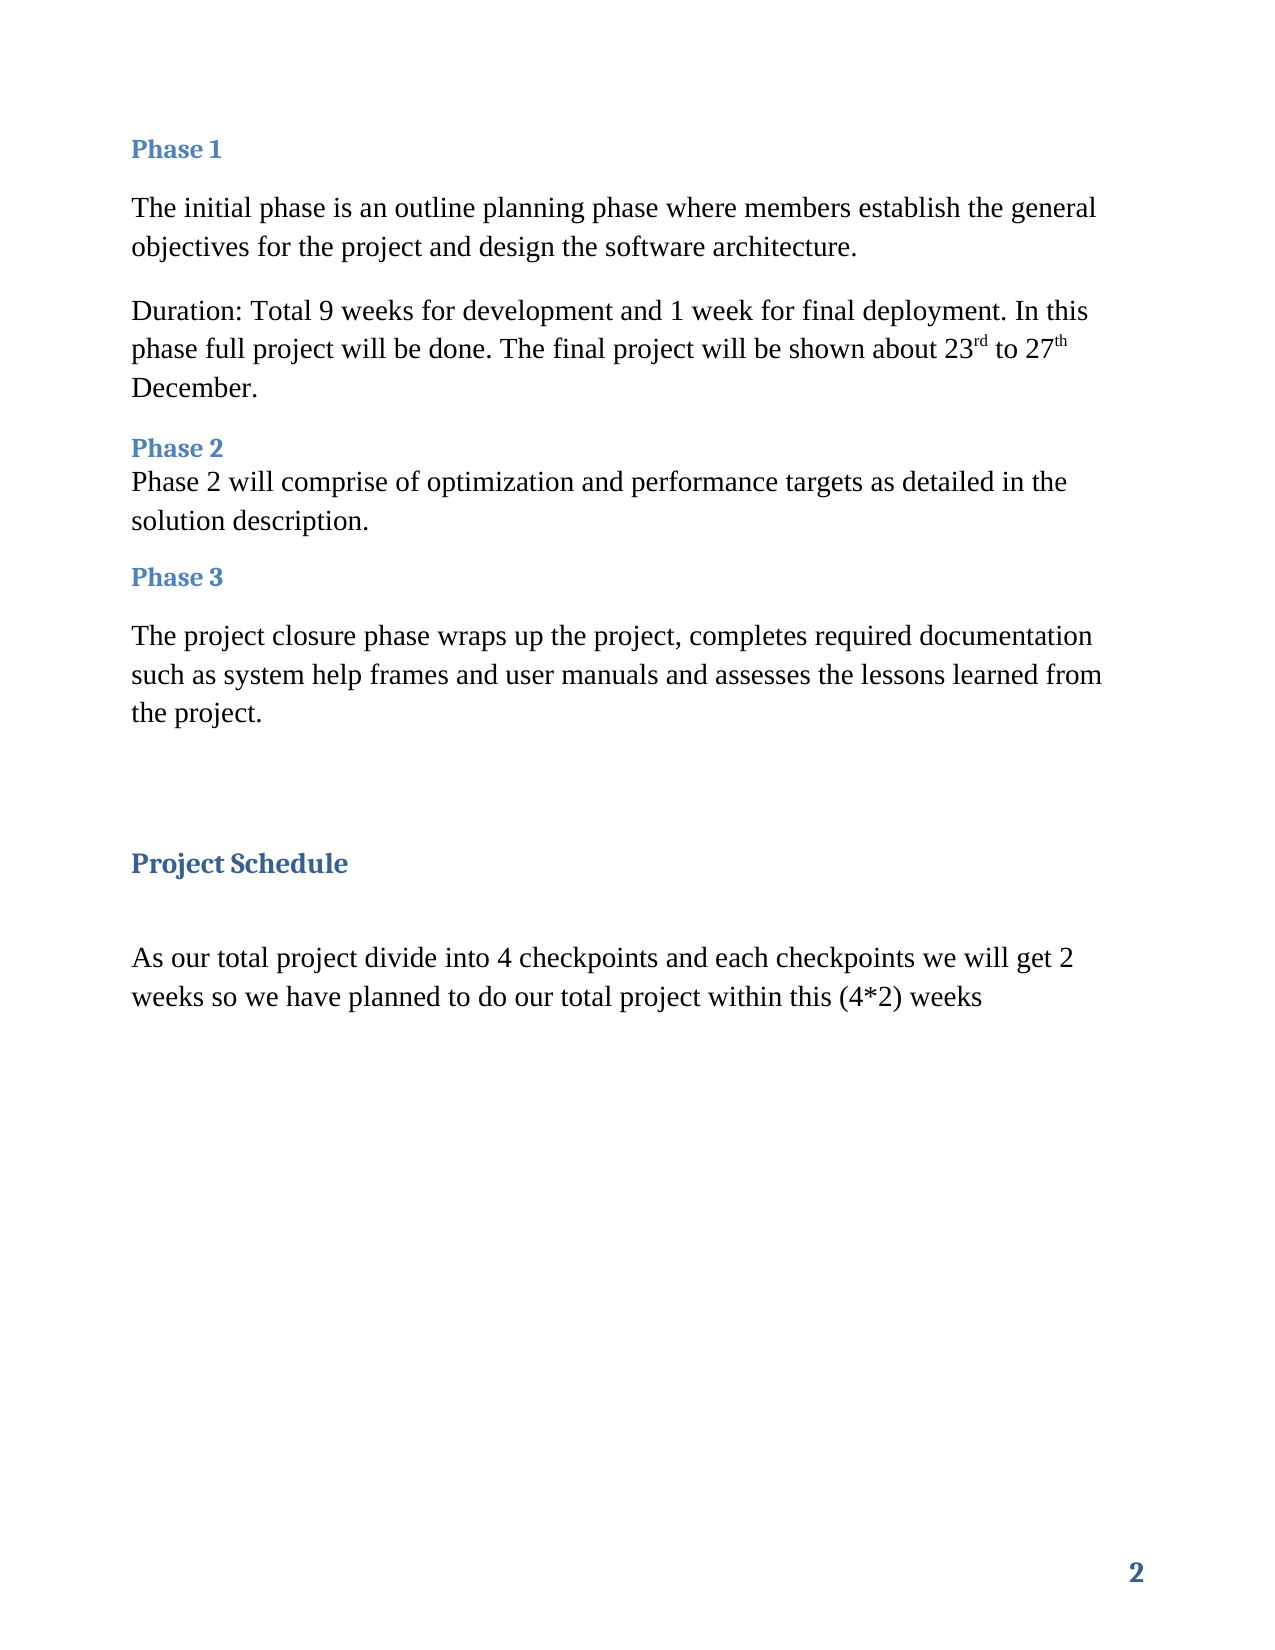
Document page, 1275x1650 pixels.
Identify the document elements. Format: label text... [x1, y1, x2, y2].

subtitle Project Schedule [131, 848, 1144, 881]
text Duration: Total 9 weeks for development and 1 week for final deployment. In this phase full project will be done. The final project will be shown about 23rd to 27th December. [131, 293, 1144, 403]
text Phase 2 will comprise of optimization and performance targets as detailed in the solution description. [131, 464, 1144, 536]
subtitle Phase 1 [131, 134, 1144, 166]
text As our total project divide into 4 checkpoints and each checkpoints we will get 2 weeks so we have planned to do our total project within this (4*2) weeks [131, 941, 1144, 1013]
text The project closure phase wraps up the project, completes required documentation such as system help frames and user manuals and assesses the lessons learned from the project. [131, 618, 1144, 729]
subtitle Phase 3 [131, 562, 1144, 593]
text The initial phase is an outline planning phase where members establish the general objectives for the project and design the software architecture. [131, 191, 1144, 263]
subtitle Phase 2 [131, 433, 1144, 464]
